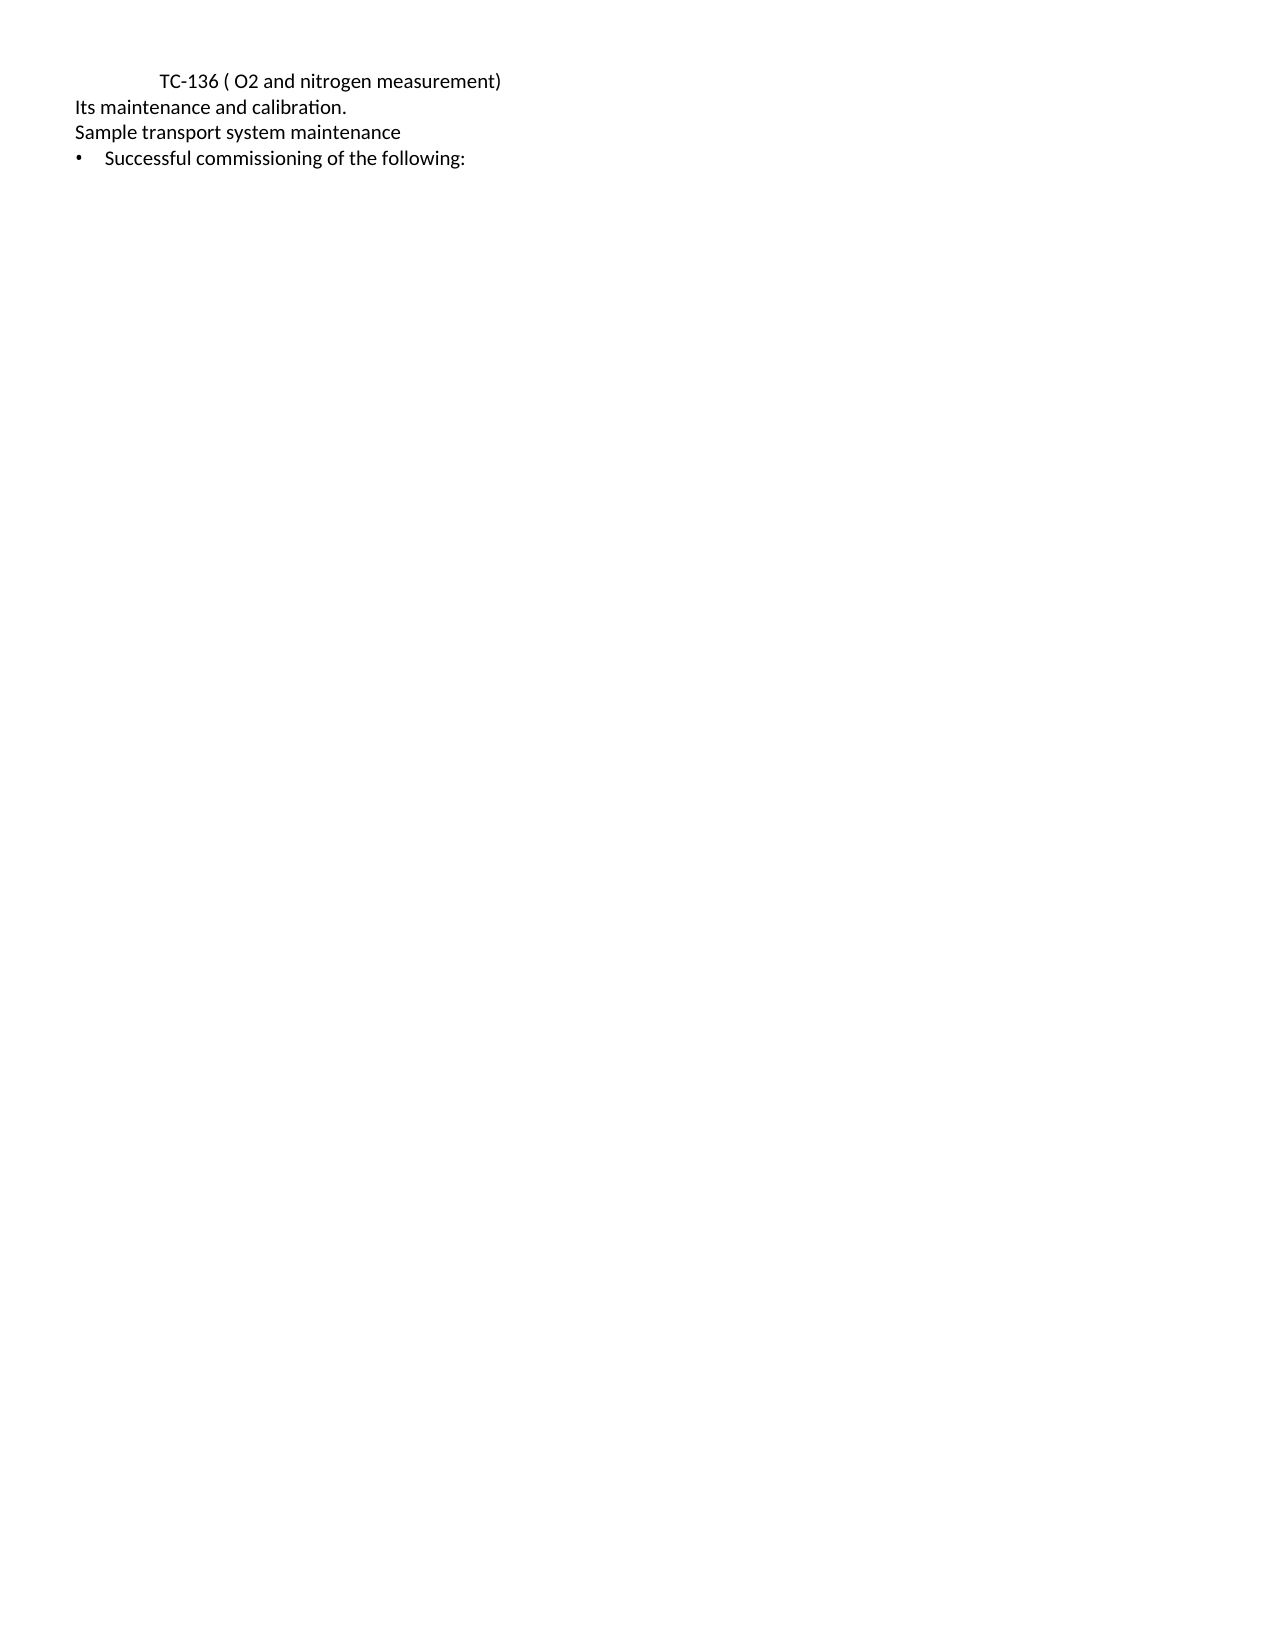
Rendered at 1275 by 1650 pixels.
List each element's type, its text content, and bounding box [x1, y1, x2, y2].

text TC-136 ( O2 and nitrogen measurement) Its maintenance and calibration. [75, 69, 506, 119]
text • Successful commissioning of the following: [75, 145, 1214, 170]
text Sample transport system maintenance [75, 119, 1214, 145]
